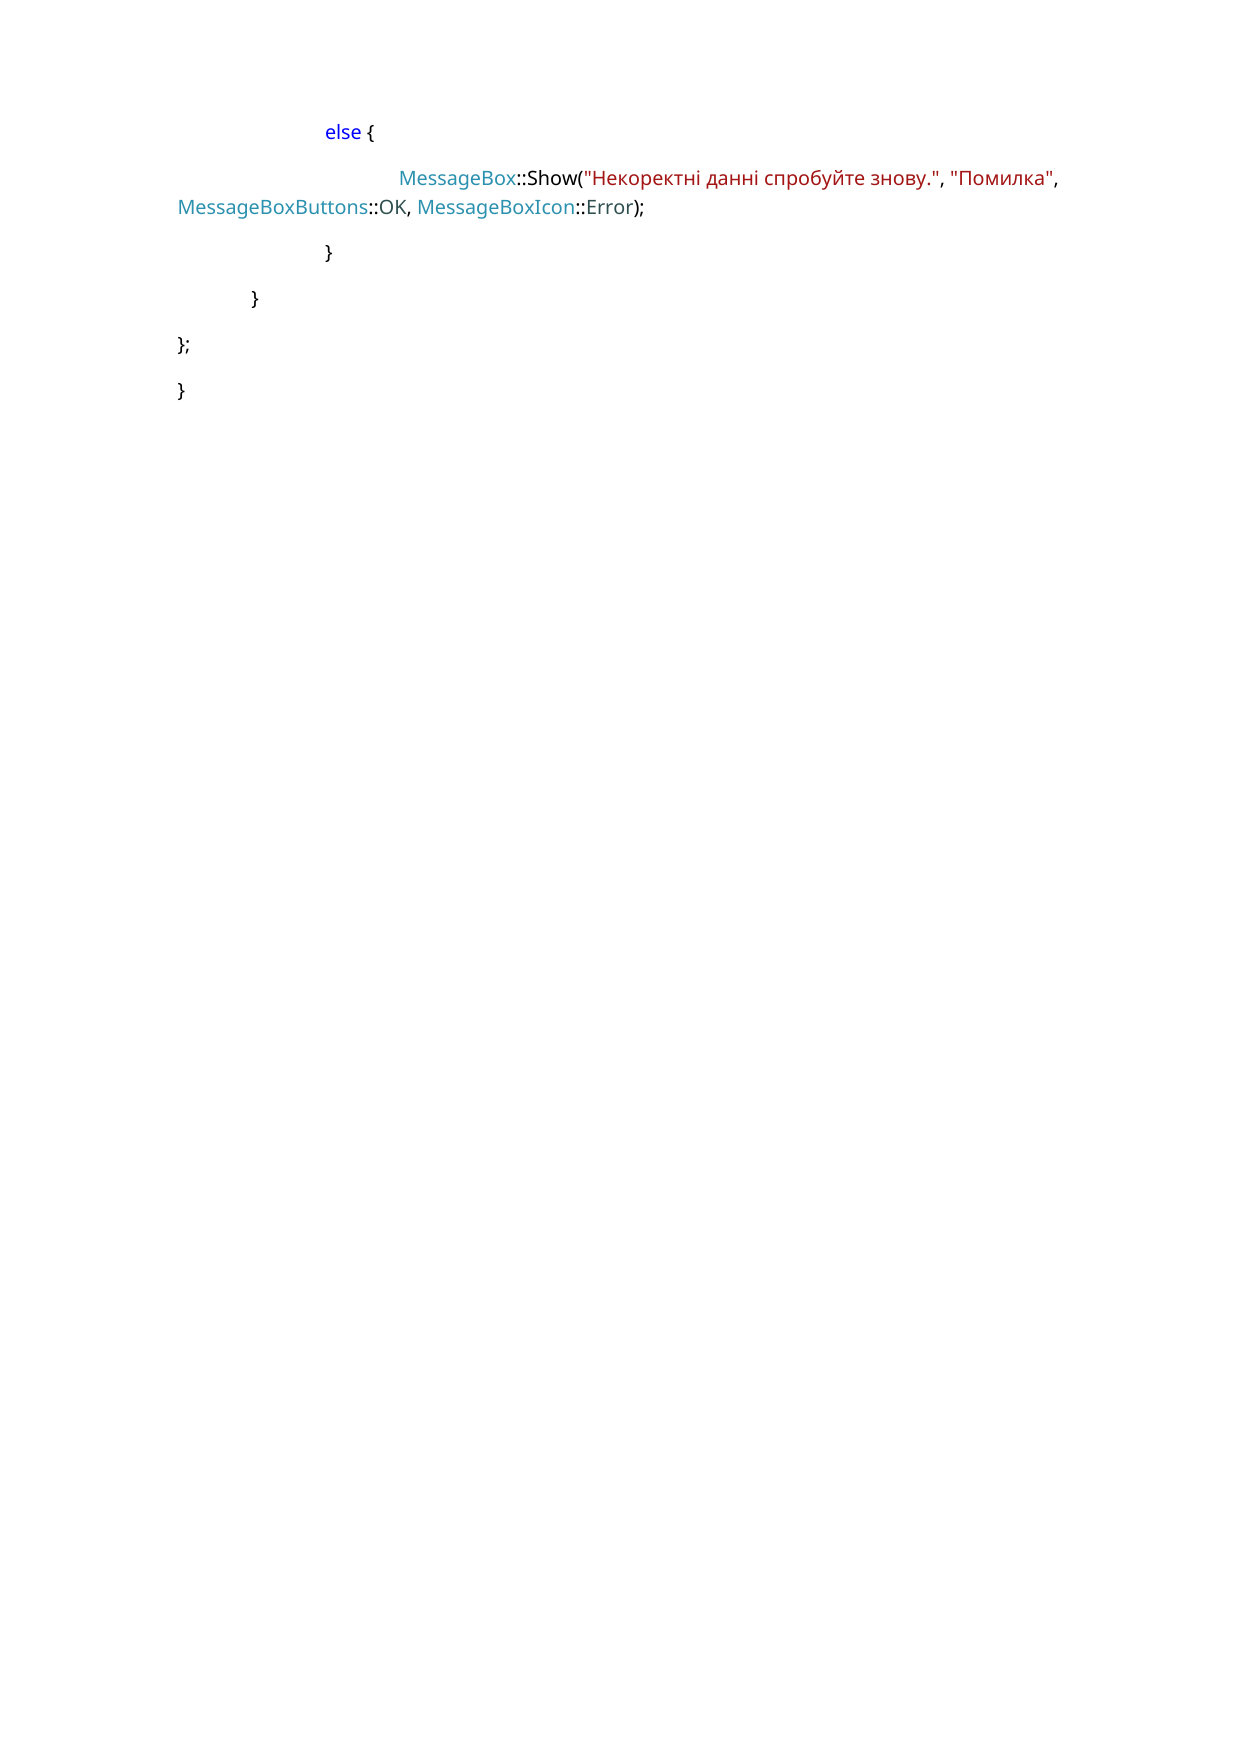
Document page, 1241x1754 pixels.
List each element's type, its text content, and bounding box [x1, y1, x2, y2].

text } [177, 239, 1152, 266]
text MessageBox::Show("Некоректні данні спробуйте знову.", "Помилка", MessageBoxButtons::OK, MessageBoxIcon::Error); [177, 164, 1152, 220]
text else { [177, 118, 1152, 145]
text } [177, 284, 1152, 311]
text }; [177, 330, 1152, 357]
text } [177, 376, 1152, 403]
